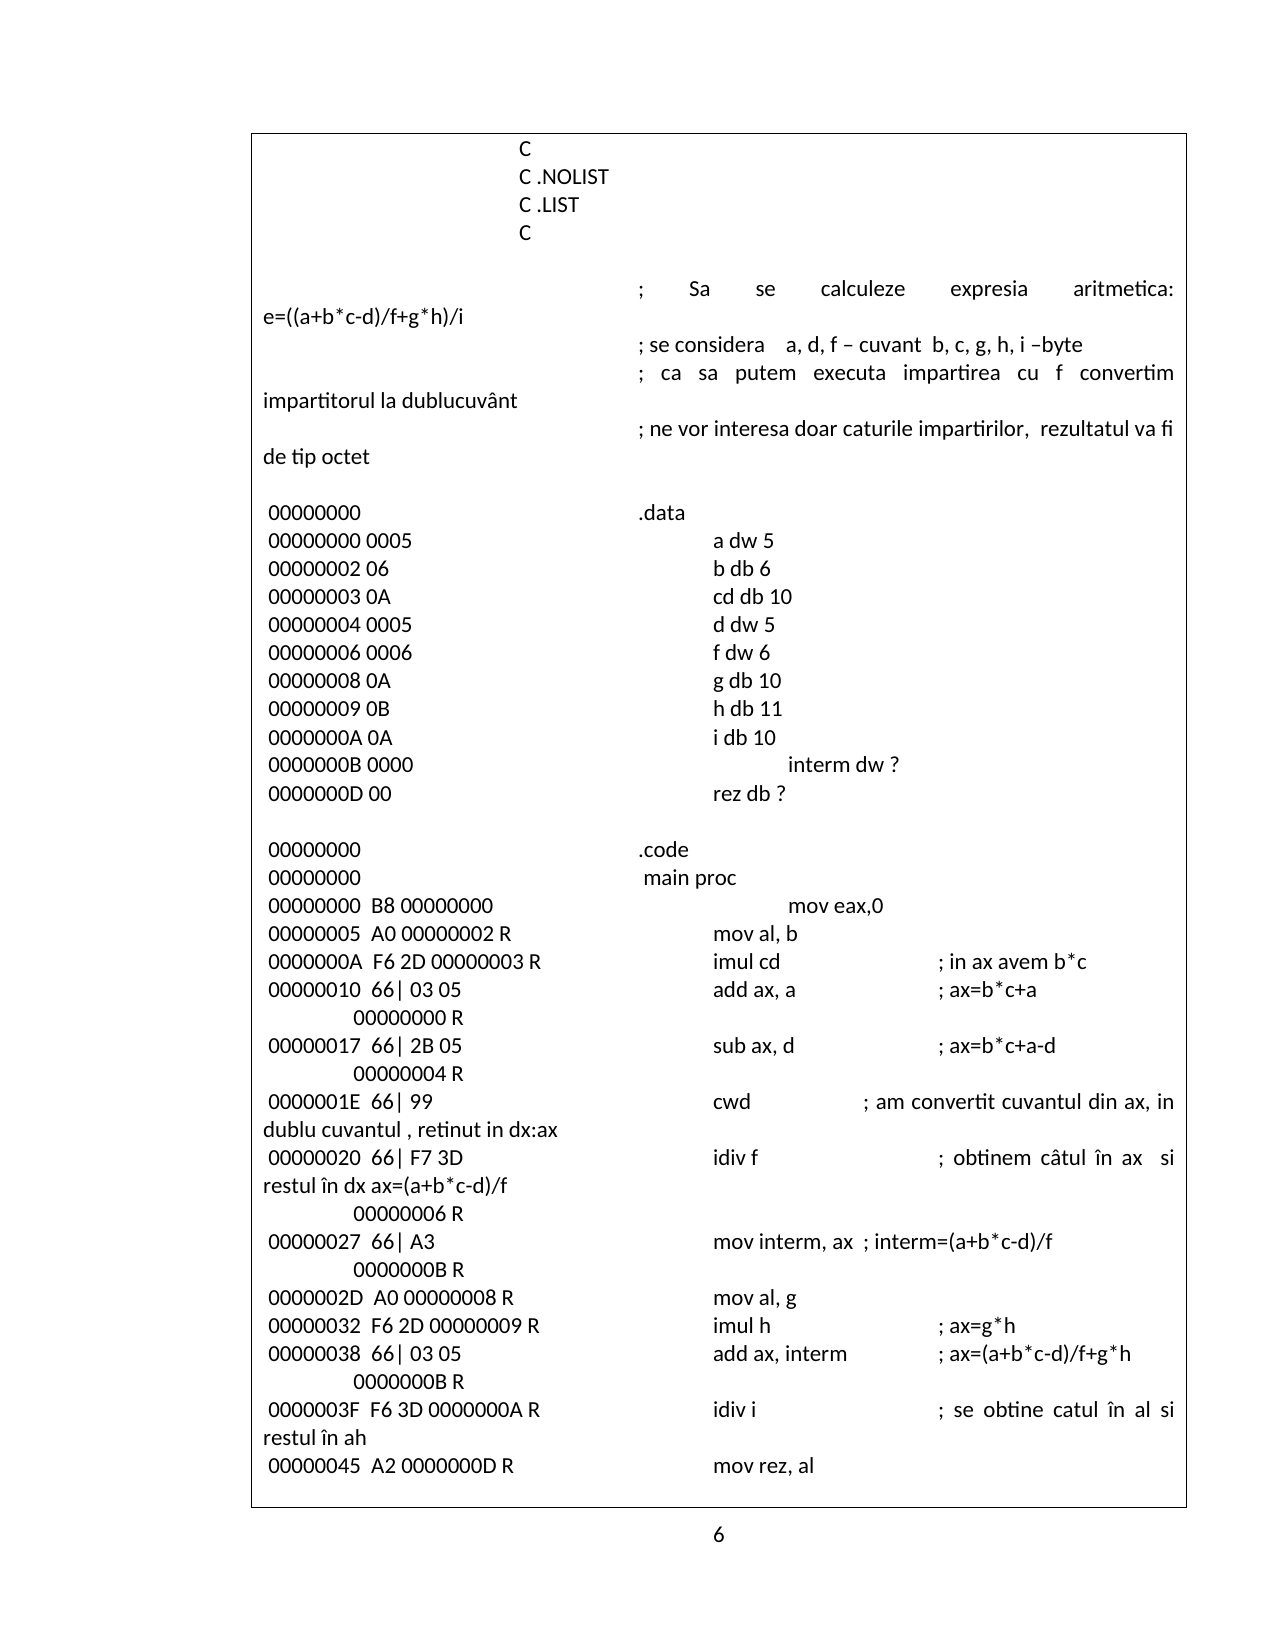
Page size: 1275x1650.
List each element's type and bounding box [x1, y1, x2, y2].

table_header [252, 134, 1186, 1507]
